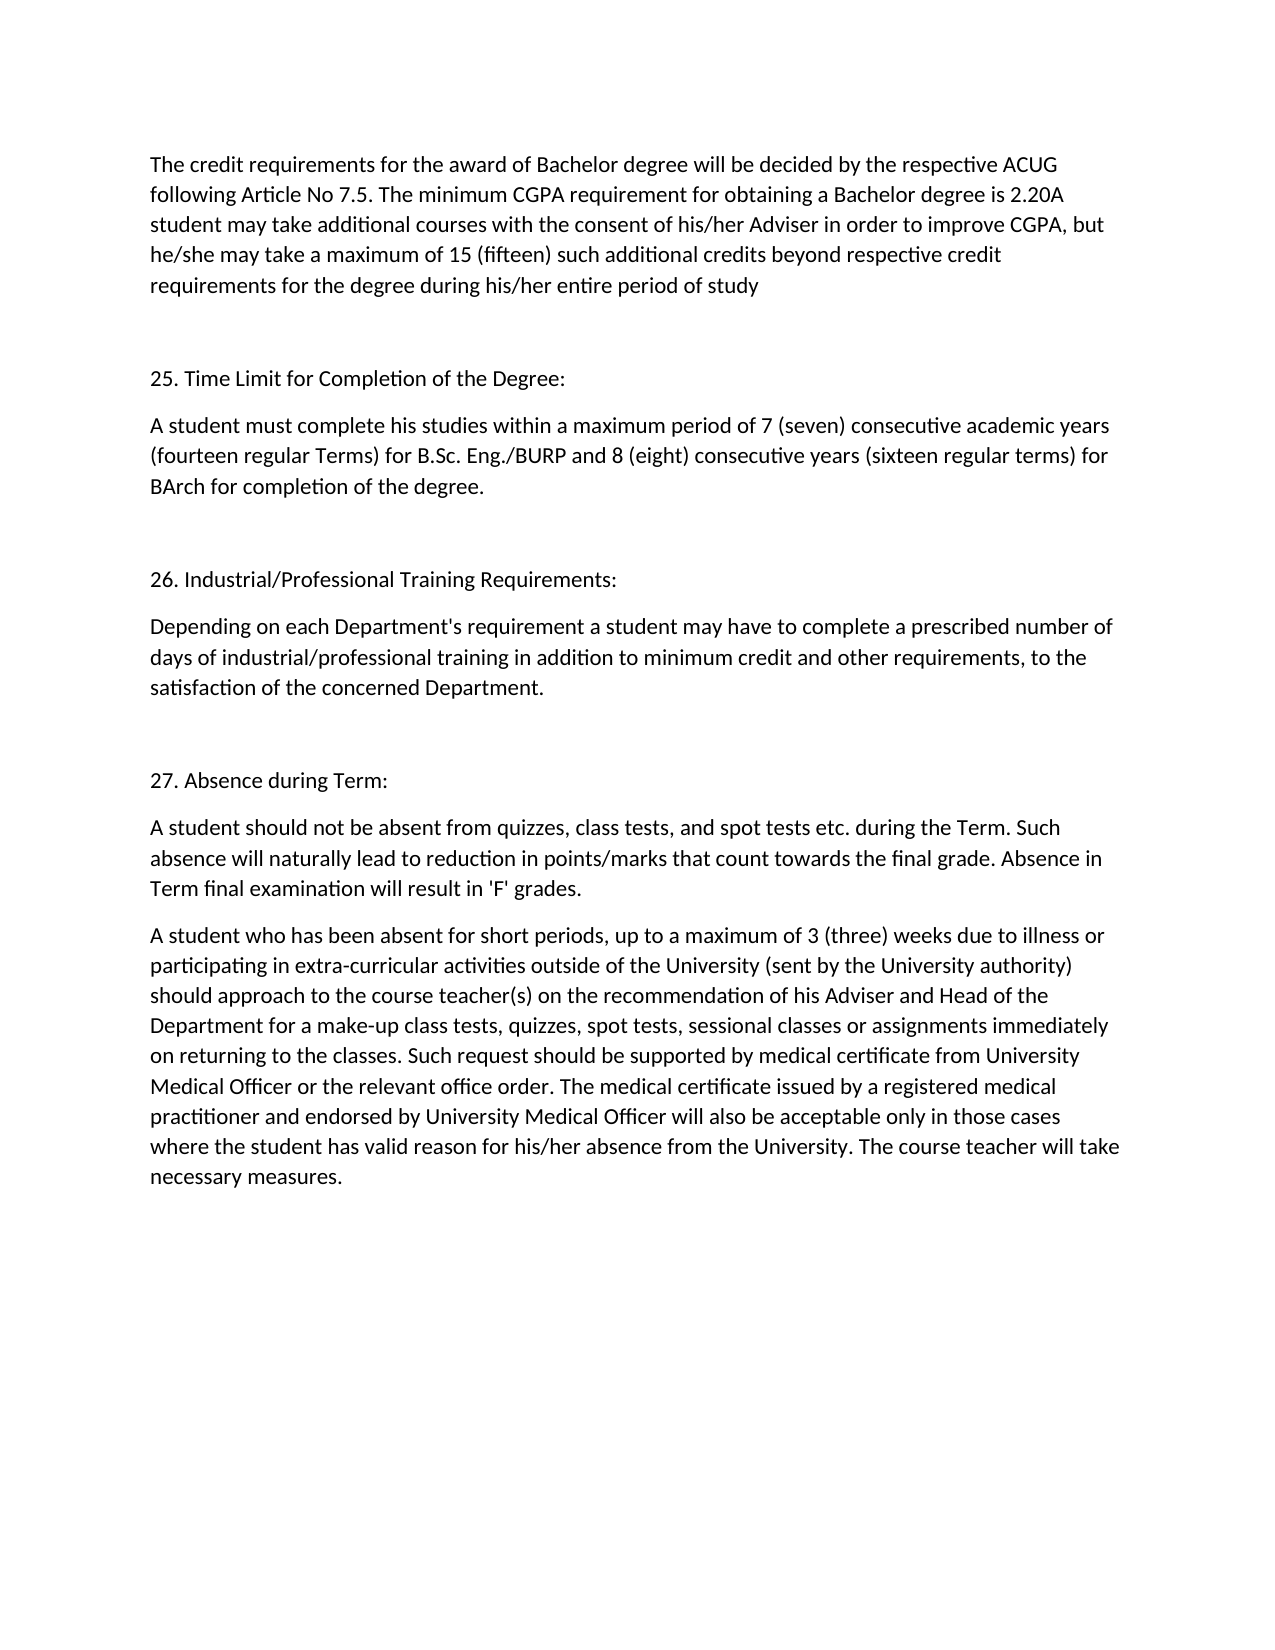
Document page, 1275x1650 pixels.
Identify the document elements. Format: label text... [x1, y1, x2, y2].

text A student who has been absent for short periods, up to a maximum of 3 (three) weeks due to illness or participating in extra-curricular activities outside of the University (sent by the University authority) should approach to the course teacher(s) on the recommendation of his Adviser and Head of the Department for a make-up class tests, quizzes, spot tests, sessional classes or assignments immediately on returning to the classes. Such request should be supported by medical certificate from University Medical Officer or the relevant office order. The medical certificate issued by a registered medical practitioner and endorsed by University Medical Officer will also be acceptable only in those cases where the student has valid reason for his/her absence from the University. The course teacher will take necessary measures. [150, 921, 1125, 1191]
text 26. Industrial/Professional Training Requirements: [150, 566, 1125, 594]
text Depending on each Department's requirement a student may have to complete a prescribed number of days of industrial/professional training in addition to minimum credit and other requirements, to the satisfaction of the concerned Department. [150, 612, 1125, 701]
text The credit requirements for the award of Bachelor degree will be decided by the respective ACUG following Article No 7.5. The minimum CGPA requirement for obtaining a Bachelor degree is 2.20A student may take additional courses with the consent of his/her Adviser in order to improve CGPA, but he/she may take a maximum of 15 (fifteen) such additional credits beyond respective credit requirements for the degree during his/her entire period of study [150, 150, 1125, 299]
text 25. Time Limit for Completion of the Degree: [150, 364, 1125, 393]
text A student must complete his studies within a maximum period of 7 (seven) consecutive academic years (fourteen regular Terms) for B.Sc. Eng./BURP and 8 (eight) consecutive years (sixteen regular terms) for BArch for completion of the degree. [150, 411, 1125, 500]
text A student should not be absent from quizzes, class tests, and spot tests etc. during the Term. Such absence will naturally lead to reduction in points/marks that count towards the final grade. Absence in Term final examination will result in 'F' grades. [150, 813, 1125, 902]
text 27. Absence during Term: [150, 767, 1125, 795]
